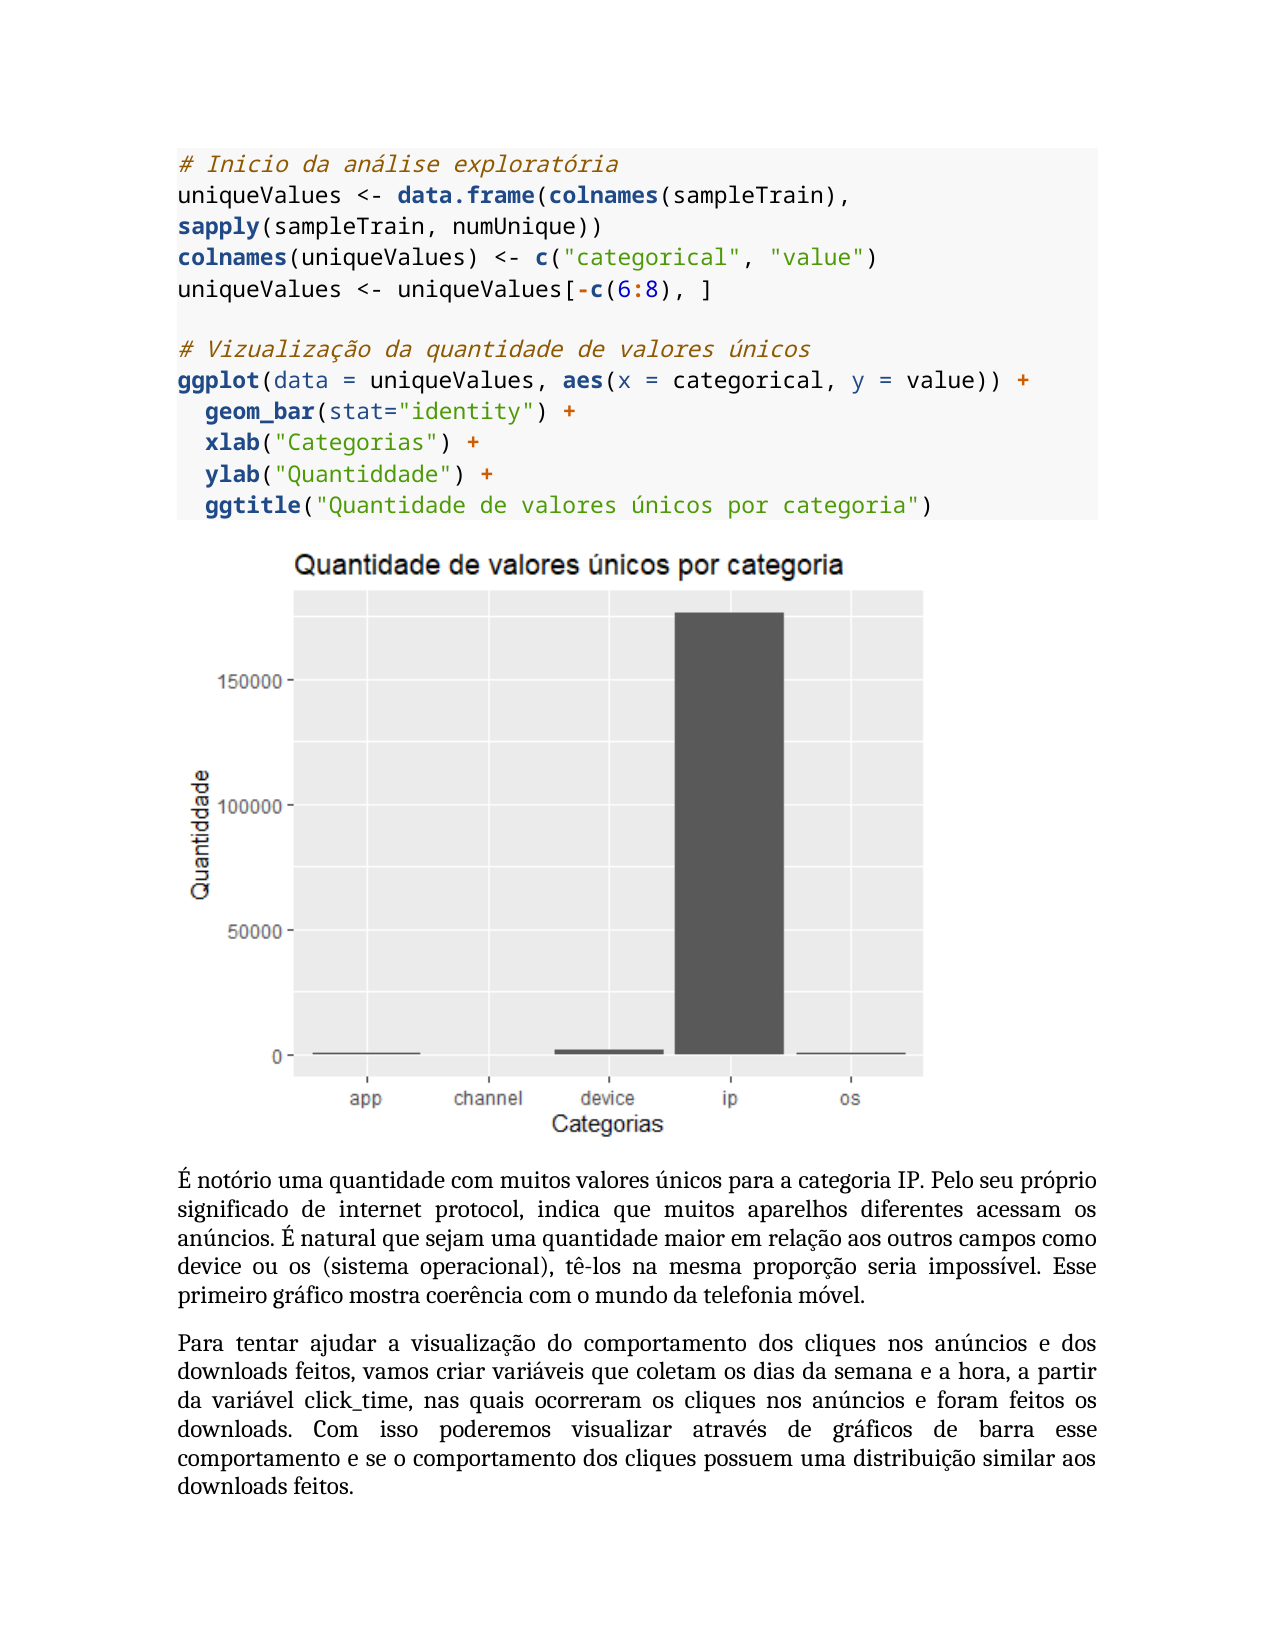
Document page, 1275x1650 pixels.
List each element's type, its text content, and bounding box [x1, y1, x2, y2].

text É notório uma quantidade com muitos valores únicos para a categoria IP. Pelo seu próprio significado de internet protocol, indica que muitos aparelhos diferentes acessam os anúncios. É natural que sejam uma quantidade maior em relação aos outros campos como device ou os (sistema operacional), tê-los na mesma proporção seria impossível. Esse primeiro gráfico mostra coerência com o mundo da telefonia móvel. [177, 1166, 1098, 1310]
picture [177, 541, 935, 1148]
text Para tentar ajudar a visualização do comportamento dos cliques nos anúncios e dos downloads feitos, vamos criar variáveis que coletam os dias da semana e a hora, a partir da variável click_time, nas quais ocorreram os cliques nos anúncios e foram feitos os downloads. Com isso poderemos visualizar através de gráficos de barra esse comportamento e se o comportamento dos cliques possuem uma distribuição similar aos downloads feitos. [177, 1328, 1098, 1501]
text # Inicio da análise exploratória uniqueValues <- data.frame(colnames(sampleTrain), sapply(sampleTrain, numUnique)) colnames(uniqueValues) <- c("categorical", "value") uniqueValues <- uniqueValues[-c(6:8), ] # Vizualização da quantidade de valores únicos ggplot(data = uniqueValues, aes(x = categorical, y = value)) + geom_bar(stat="identity") + xlab("Categorias") + ylab("Quantiddade") + ggtitle("Quantidade de valores únicos por categoria") [177, 148, 1098, 520]
